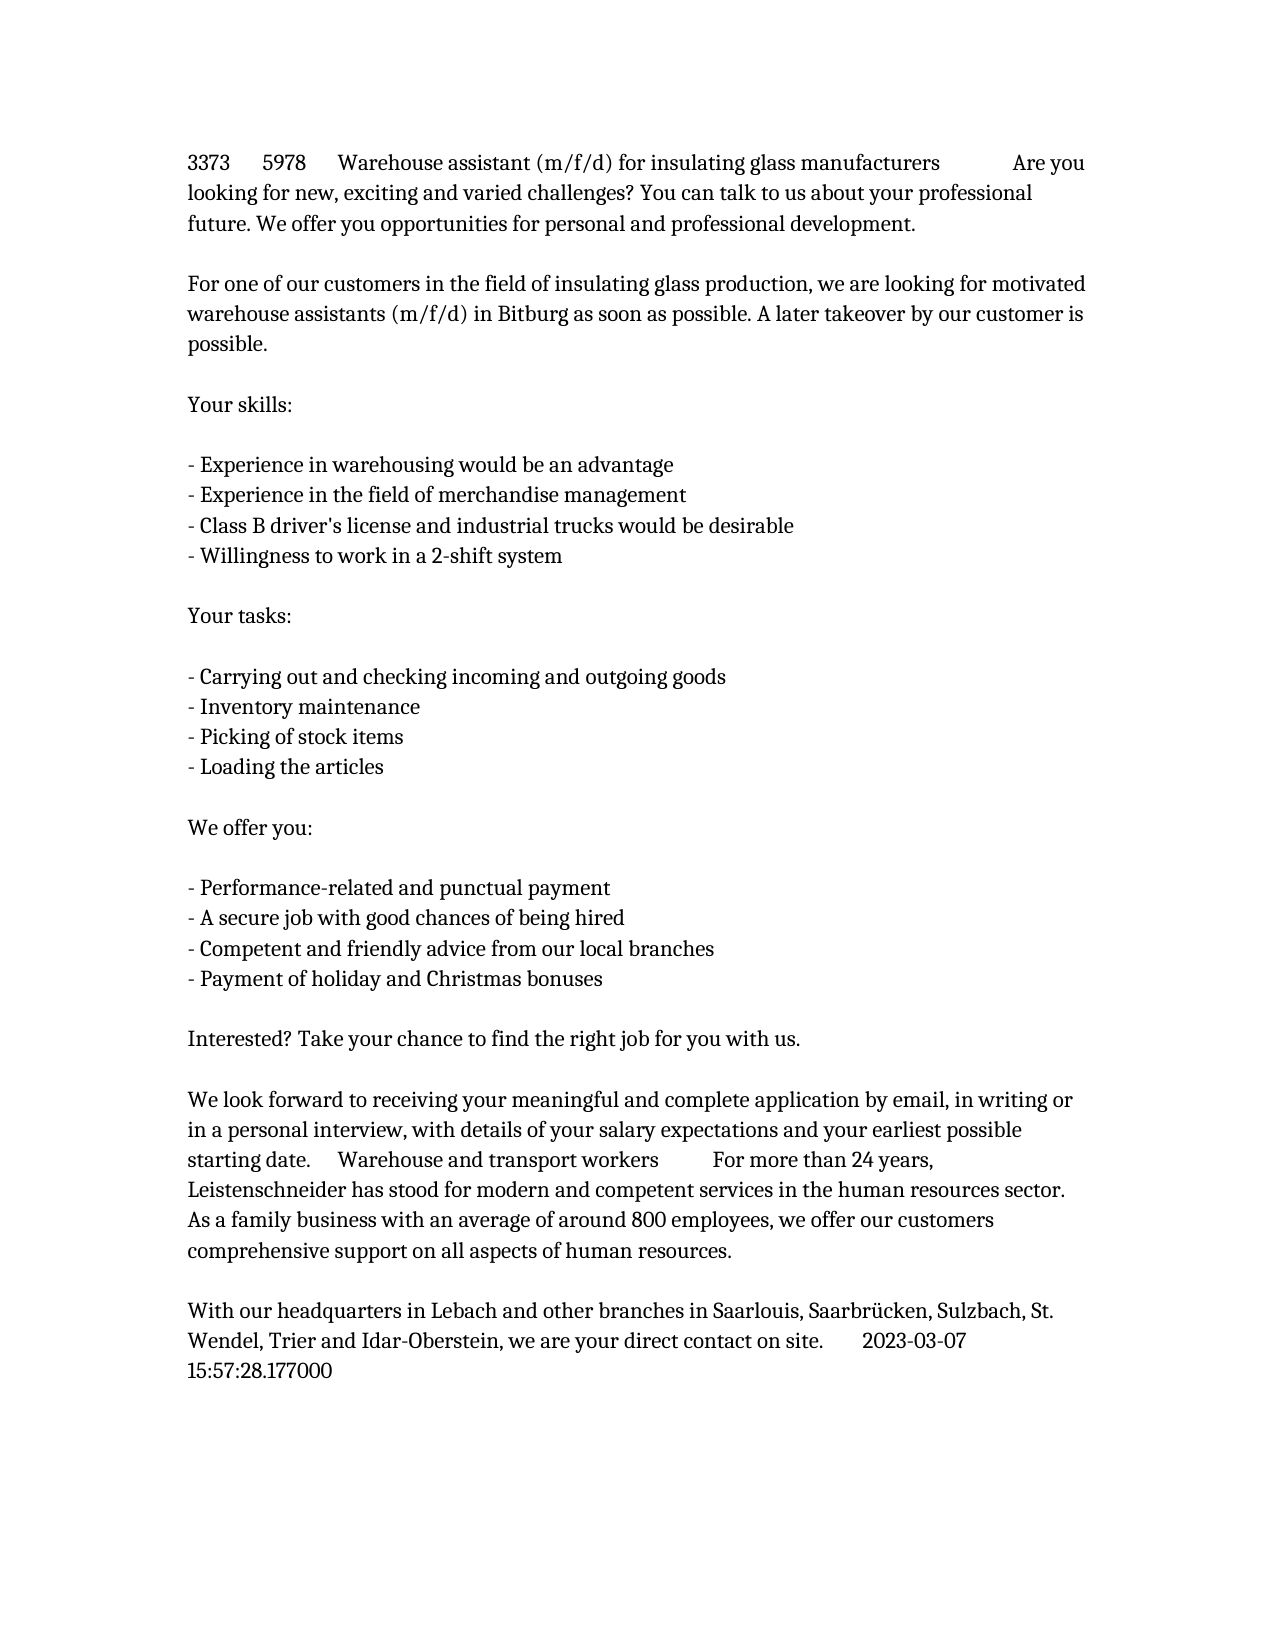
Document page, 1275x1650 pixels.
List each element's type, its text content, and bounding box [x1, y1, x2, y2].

text 3373 5978 Warehouse assistant (m/f/d) for insulating glass manufacturers Are you looking for new, exciting and varied challenges? You can talk to us about your professional future. We offer you opportunities for personal and professional development. For one of our customers in the field of insulating glass production, we are looking for motivated warehouse assistants (m/f/d) in Bitburg as soon as possible. A later takeover by our customer is possible. Your skills: - Experience in warehousing would be an advantage - Experience in the field of merchandise management - Class B driver's license and industrial trucks would be desirable - Willingness to work in a 2-shift system Your tasks: - Carrying out and checking incoming and outgoing goods - Inventory maintenance - Picking of stock items - Loading the articles We offer you: - Performance-related and punctual payment - A secure job with good chances of being hired - Competent and friendly advice from our local branches - Payment of holiday and Christmas bonuses Interested? Take your chance to find the right job for you with us. We look forward to receiving your meaningful and complete application by email, in writing or in a personal interview, with details of your salary expectations and your earliest possible starting date. Warehouse and transport workers For more than 24 years, Leistenschneider has stood for modern and competent services in the human resources sector. As a family business with an average of around 800 employees, we offer our customers comprehensive support on all aspects of human resources. With our headquarters in Lebach and other branches in Saarlouis, Saarbrücken, Sulzbach, St. Wendel, Trier and Idar-Oberstein, we are your direct contact on site. 2023-03-07 15:57:28.177000 [187, 150, 1087, 1415]
